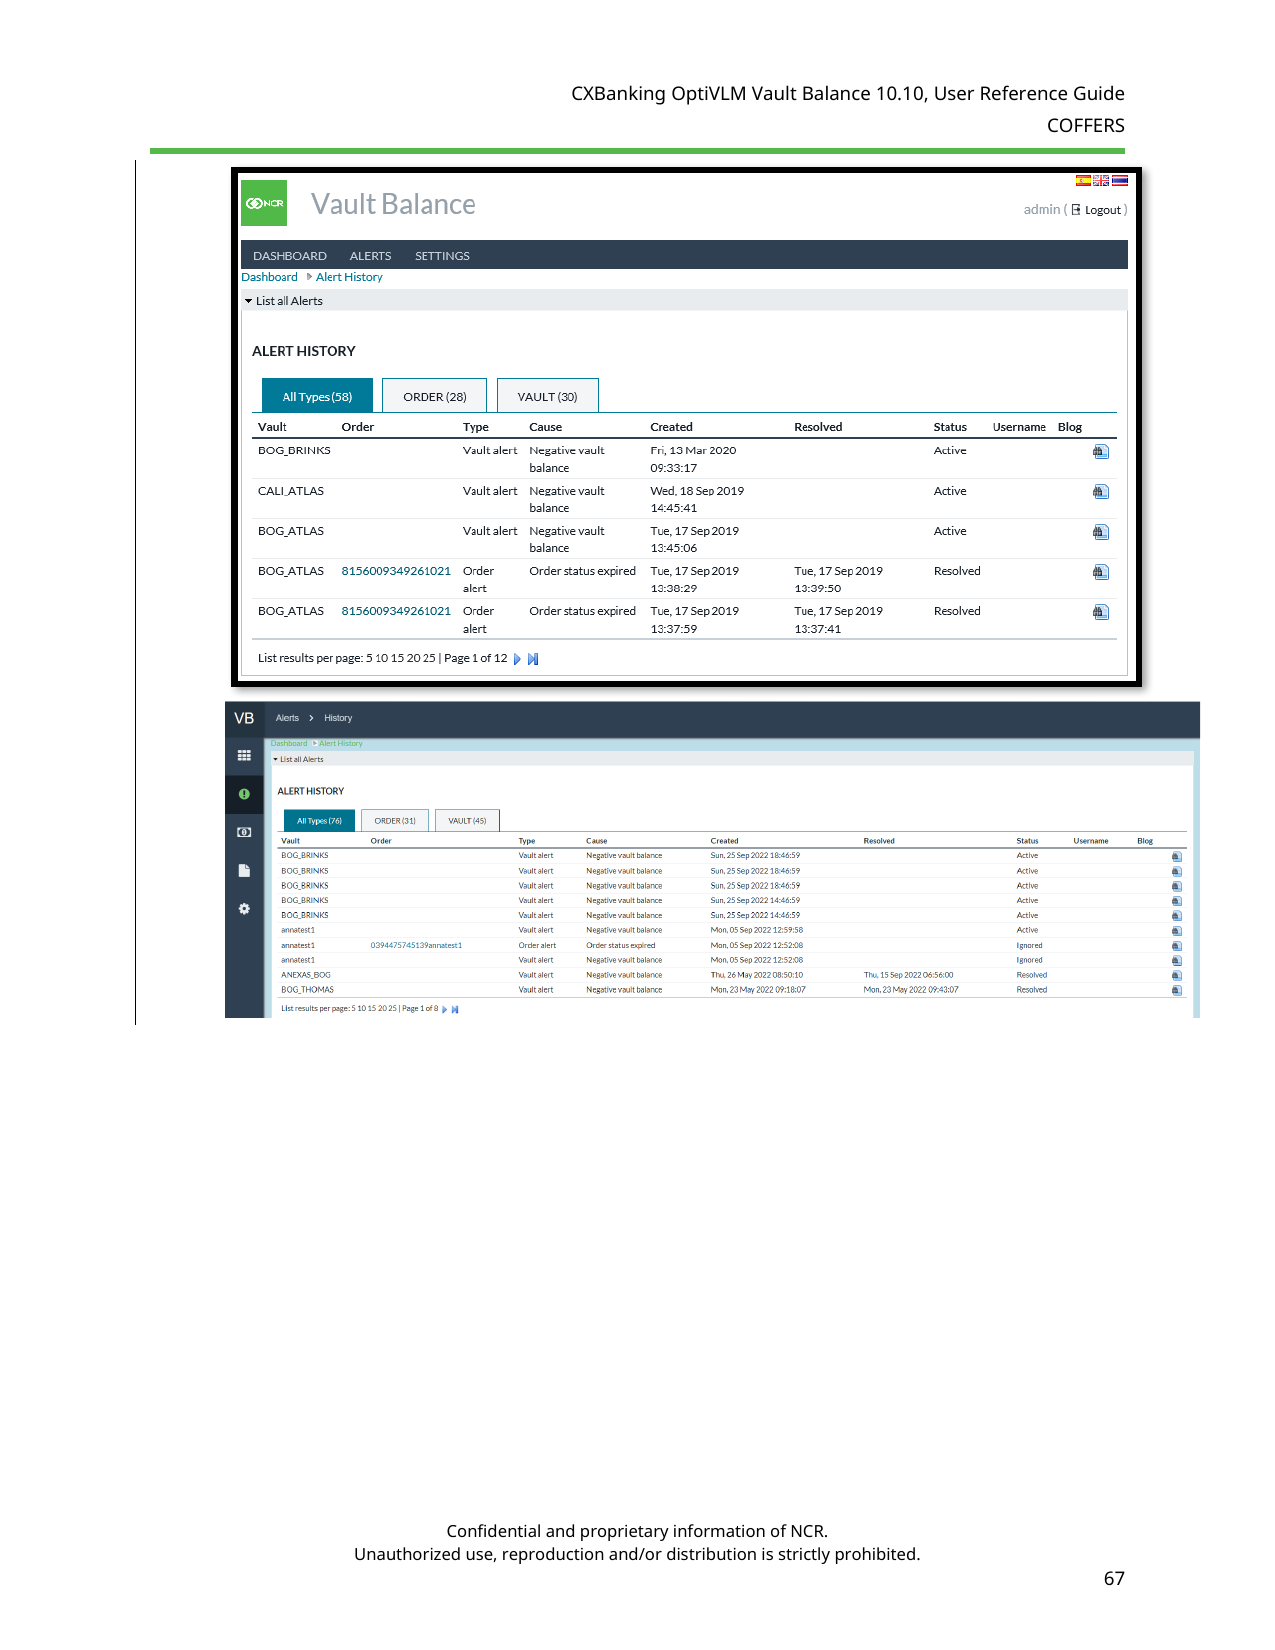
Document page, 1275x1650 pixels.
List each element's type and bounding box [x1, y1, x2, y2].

picture [238, 173, 1136, 681]
picture [225, 701, 1200, 1018]
